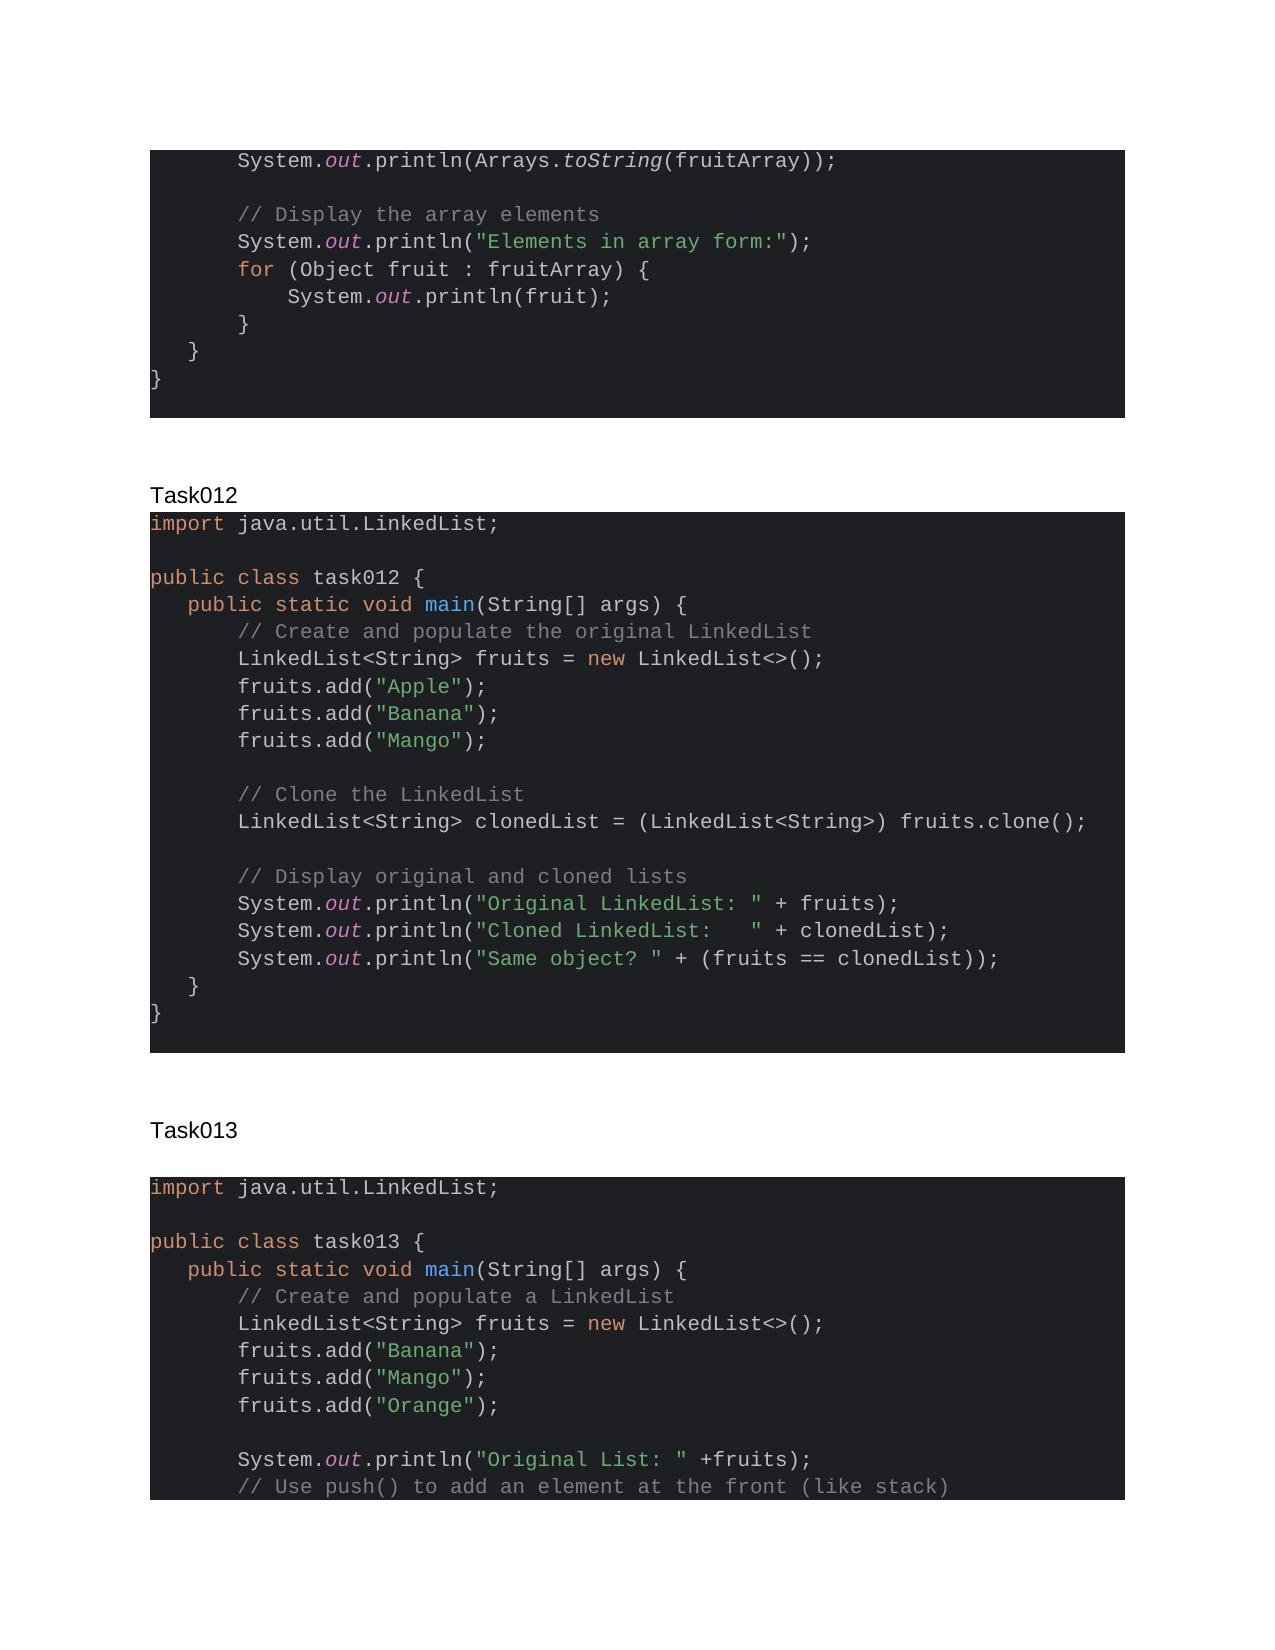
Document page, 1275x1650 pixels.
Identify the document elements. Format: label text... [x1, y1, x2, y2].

text public class task013 { [150, 1231, 1125, 1255]
text import java.util.LinkedList; [150, 1177, 1125, 1201]
text LinkedList<String> clonedList = (LinkedList<String>) fruits.clone(); [150, 812, 1125, 835]
text System.out.println(fruit); [150, 286, 1125, 309]
text LinkedList<String> fruits = new LinkedList<>(); [150, 1313, 1125, 1337]
text } [150, 313, 1125, 337]
text // Display the array elements [150, 204, 1125, 228]
text LinkedList<String> fruits = new LinkedList<>(); [150, 648, 1125, 672]
text fruits.add("Banana"); [150, 703, 1125, 726]
text fruits.add("Mango"); [150, 1367, 1125, 1391]
text import java.util.LinkedList; [150, 512, 1125, 536]
text // Clone the LinkedList [150, 784, 1125, 808]
text fruits.add("Banana"); [150, 1340, 1125, 1364]
text public static void main(String[] args) { [150, 594, 1125, 618]
text System.out.println("Original LinkedList: " + fruits); [150, 893, 1125, 917]
text // Use push() to add an element at the front (like stack) [150, 1476, 1125, 1500]
text } [150, 340, 1125, 364]
text fruits.add("Apple"); [150, 676, 1125, 699]
text // Create and populate a LinkedList [150, 1286, 1125, 1309]
text fruits.add("Mango"); [150, 730, 1125, 754]
text public class task012 { [150, 567, 1125, 591]
text } [150, 1002, 1125, 1026]
text System.out.println("Elements in array form:"); [150, 232, 1125, 255]
text Task012 [150, 482, 1125, 509]
text System.out.println("Same object? " + (fruits == clonedList)); [150, 947, 1125, 971]
text System.out.println(Arrays.toString(fruitArray)); [150, 150, 1125, 174]
text System.out.println("Cloned LinkedList: " + clonedList); [150, 920, 1125, 944]
text // Create and populate the original LinkedList [150, 621, 1125, 645]
text Task013 [150, 1117, 1125, 1143]
text System.out.println("Original List: " +fruits); [150, 1449, 1125, 1473]
text } [150, 975, 1125, 998]
text // Display original and cloned lists [150, 866, 1125, 889]
text public static void main(String[] args) { [150, 1259, 1125, 1282]
text fruits.add("Orange"); [150, 1394, 1125, 1418]
text for (Object fruit : fruitArray) { [150, 259, 1125, 282]
text } [150, 367, 1125, 391]
